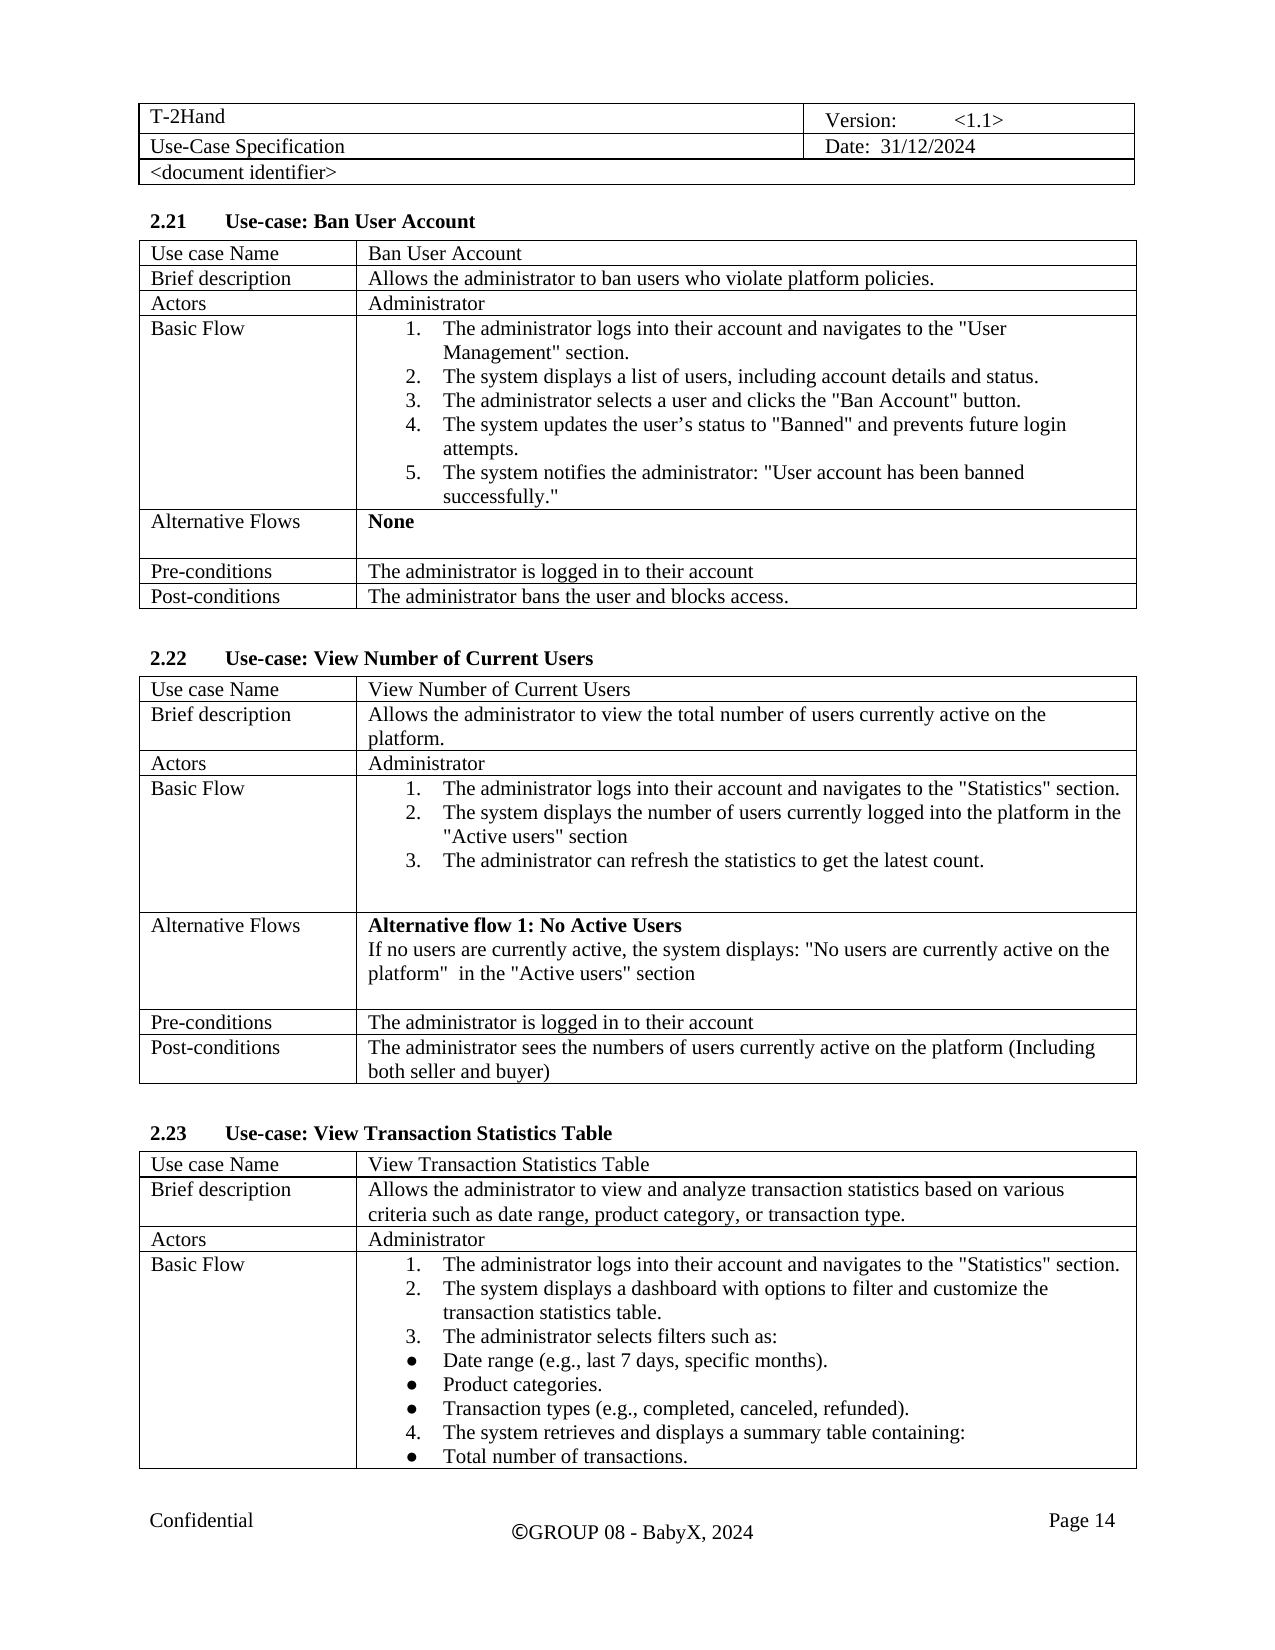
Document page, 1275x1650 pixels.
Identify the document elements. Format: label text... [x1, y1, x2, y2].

table_cell Allows the administrator to view the total number of users currently active on the platform. [357, 702, 1136, 750]
table_cell Post-conditions [140, 584, 356, 608]
table_cell The administrator sees the numbers of users currently active on the platform (Including both seller and buyer) [357, 1035, 1136, 1083]
table_header View Number of Current Users [357, 677, 1136, 701]
table_cell Actors [140, 751, 356, 775]
subtitle Use-case: View Transaction Statistics Table [150, 1121, 1125, 1145]
table_cell Alternative Flows [140, 510, 356, 558]
table_cell The administrator logs into their account and navigates to the "User Management" section. The system displays a list of users, including account details and status. The administrator selects a user and clicks the "Ban Account" button. The system updates the user’s status to "Banned" and prevents future login attempts. The system notifies the administrator: "User account has been banned successfully." [357, 316, 1136, 508]
table_cell Alternative flow 1: No Active Users If no users are currently active, the system displays: "No users are currently active on the platform" in the "Active users" section [357, 913, 1136, 1009]
table_cell The administrator bans the user and blocks access. [357, 584, 1136, 608]
table_cell Alternative Flows [140, 913, 356, 1009]
table_header Use case Name [140, 1152, 356, 1176]
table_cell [357, 1252, 1136, 1468]
table_cell Allows the administrator to view and analyze transaction statistics based on various criteria such as date range, product category, or transaction type. [357, 1178, 1136, 1226]
table_cell Post-conditions [140, 1035, 356, 1083]
table_cell Administrator [357, 1227, 1136, 1251]
table_cell The administrator is logged in to their account [357, 1010, 1136, 1034]
subtitle Use-case: Ban User Account [150, 209, 1125, 233]
table_cell Basic Flow [140, 316, 356, 508]
table_header Use case Name [140, 677, 356, 701]
table_cell Administrator [357, 751, 1136, 775]
table_header Use case Name [140, 241, 356, 265]
table_header Ban User Account [357, 241, 1136, 265]
table_header View Transaction Statistics Table [357, 1152, 1136, 1176]
table_cell Basic Flow [140, 776, 356, 912]
table_cell Actors [140, 1227, 356, 1251]
table_cell The administrator is logged in to their account [357, 559, 1136, 583]
table_cell None [357, 510, 1136, 558]
table_cell Administrator [357, 291, 1136, 315]
table_cell Brief description [140, 266, 356, 290]
subtitle Use-case: View Number of Current Users [150, 645, 1125, 669]
table_cell Basic Flow [140, 1252, 356, 1468]
table_cell Brief description [140, 702, 356, 750]
table_cell Actors [140, 291, 356, 315]
table_cell Allows the administrator to ban users who violate platform policies. [357, 266, 1136, 290]
table_cell The administrator logs into their account and navigates to the "Statistics" section. The system displays the number of users currently logged into the platform in the "Active users" section The administrator can refresh the statistics to get the latest count. [357, 776, 1136, 912]
table_cell Pre-conditions [140, 559, 356, 583]
table_cell Pre-conditions [140, 1010, 356, 1034]
table_cell Brief description [140, 1178, 356, 1226]
